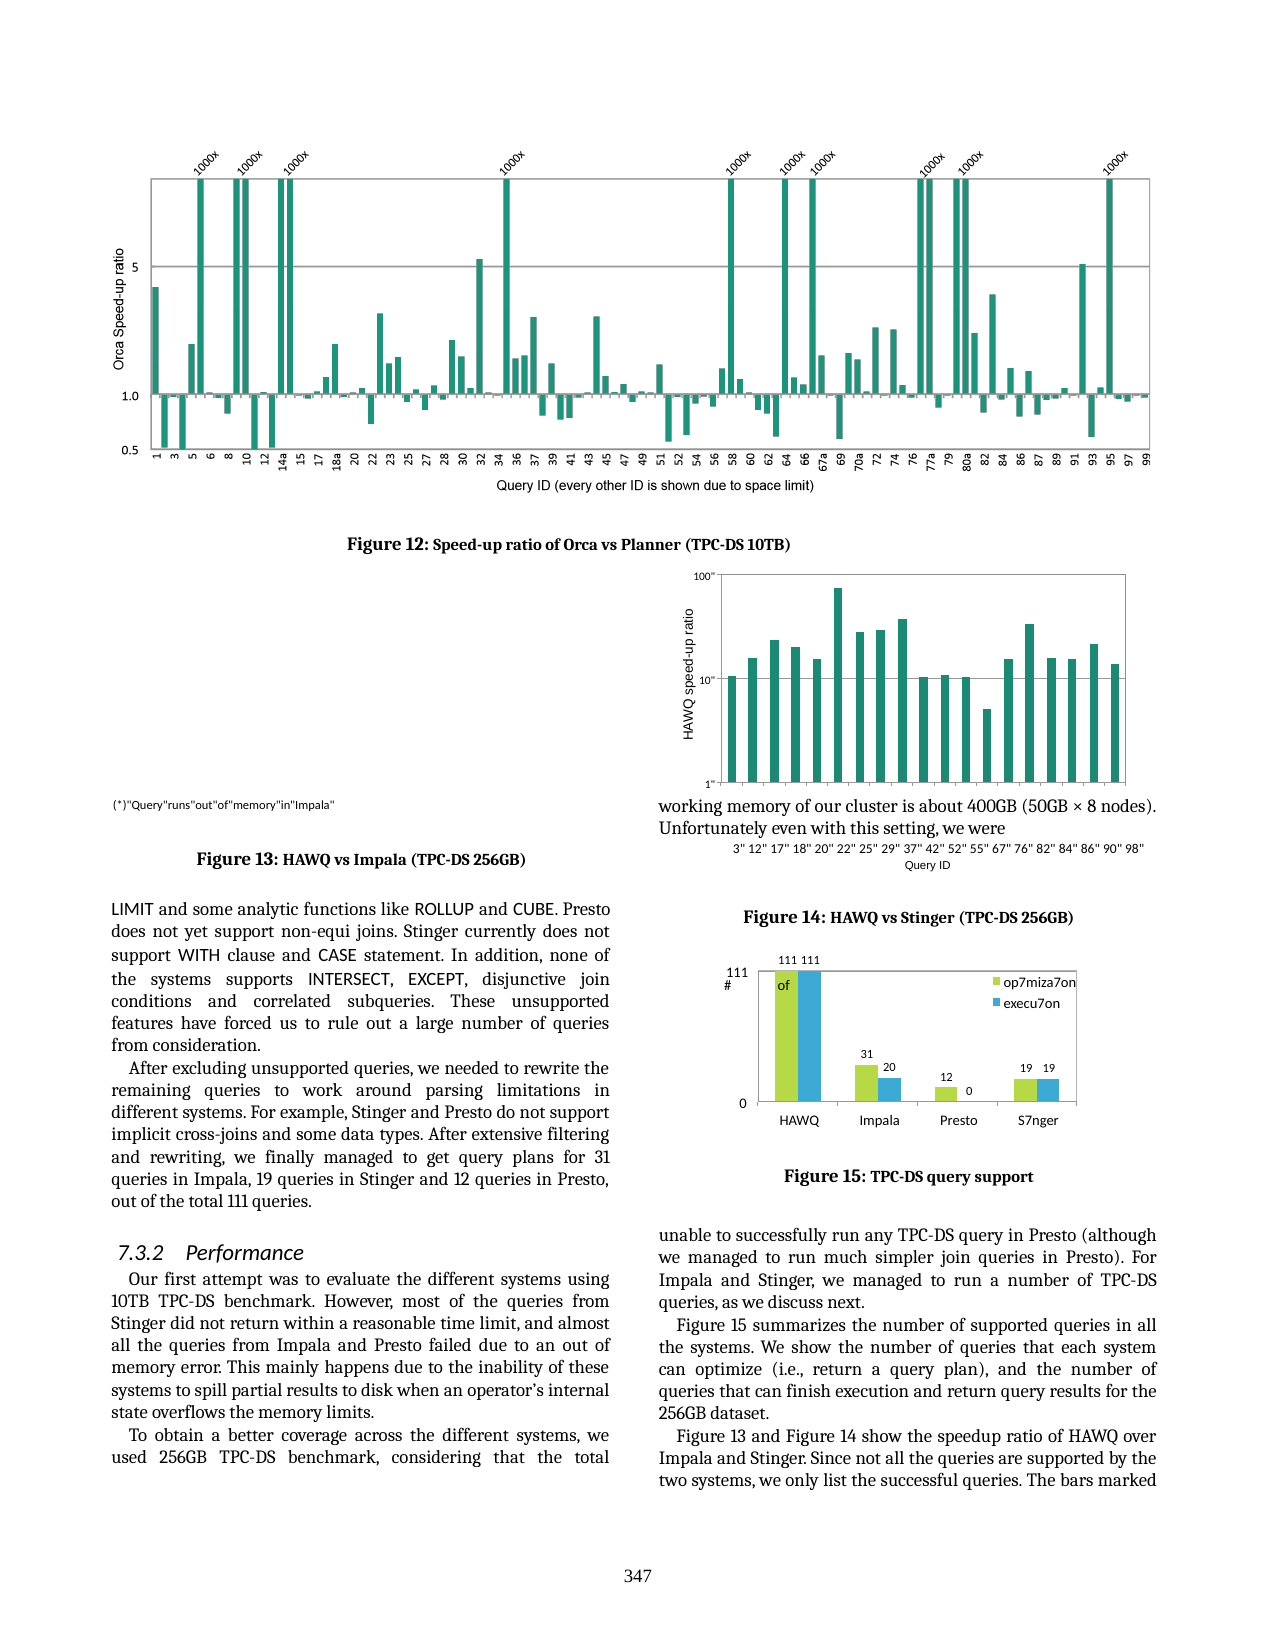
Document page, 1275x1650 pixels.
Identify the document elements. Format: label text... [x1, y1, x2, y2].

text After excluding unsupported queries, we needed to rewrite the remaining queries to work around parsing limitations in different systems. For example, Stinger and Presto do not support implicit cross-joins and some data types. After extensive filtering and rewriting, we finally managed to get query plans for 31 queries in Impala, 19 queries in Stinger and 12 queries in Presto, out of the total 111 queries. [111, 1057, 610, 1212]
text unable to successfully run any TPC-DS query in Presto (although we managed to run much simpler join queries in Presto). For Impala and Stinger, we managed to run a number of TPC-DS queries, as we discuss next. [658, 1225, 1157, 1313]
text To obtain a better coverage across the different systems, we used 256GB TPC-DS benchmark, considering that the total working memory of our cluster is about 400GB (50GB × 8 nodes). Unfortunately even with this setting, we were [658, 151, 1157, 839]
text Figure 15 summarizes the number of supported queries in all the systems. We show the number of queries that each system can optimize (i.e., return a query plan), and the number of queries that can finish execution and return query results for the 256GB dataset. [658, 1314, 1157, 1424]
text 3" 12" 17" 18" 20" 22" 25" 29" 37" 42" 52" 55" 67" 76" 82" 84" 86" 90" 98" [733, 841, 1157, 857]
text Query ID [697, 858, 1157, 872]
text LIMIT and some analytic functions like ROLLUP and CUBE. Presto does not yet support non-equi joins. Stinger currently does not support WITH clause and CASE statement. In addition, none of the systems supports INTERSECT, EXCEPT, disjunctive join conditions and correlated subqueries. These unsupported features have forced us to rule out a large number of queries from consideration. [111, 897, 610, 1056]
subtitle Figure 13: HAWQ vs Impala (TPC-DS 256GB) [113, 848, 610, 869]
subtitle Performance [117, 1238, 610, 1266]
subtitle Figure 15: TPC-DS query support [660, 1166, 1157, 1188]
text (*)"Query"runs"out"of"memory"in"Impala" [113, 796, 610, 812]
picture [112, 150, 1151, 493]
text To obtain a better coverage across the different systems, we used 256GB TPC-DS benchmark, considering that the total working memory of our cluster is about 400GB (50GB × 8 nodes). Unfortunately even with this setting, we were [111, 1424, 610, 1468]
subtitle Figure 14: HAWQ vs Stinger (TPC-DS 256GB) [660, 907, 1157, 928]
text Our first attempt was to evaluate the different systems using 10TB TPC-DS benchmark. However, most of the queries from Stinger did not return within a reasonable time limit, and almost all the queries from Impala and Presto failed due to an out of memory error. This mainly happens due to the inability of these systems to spill partial results to disk when an operator’s internal state overflows the memory limits. [111, 1268, 610, 1423]
table_header Figure 12: Speed-up ratio of Orca vs Planner (TPC-DS 10TB) [108, 151, 1154, 796]
